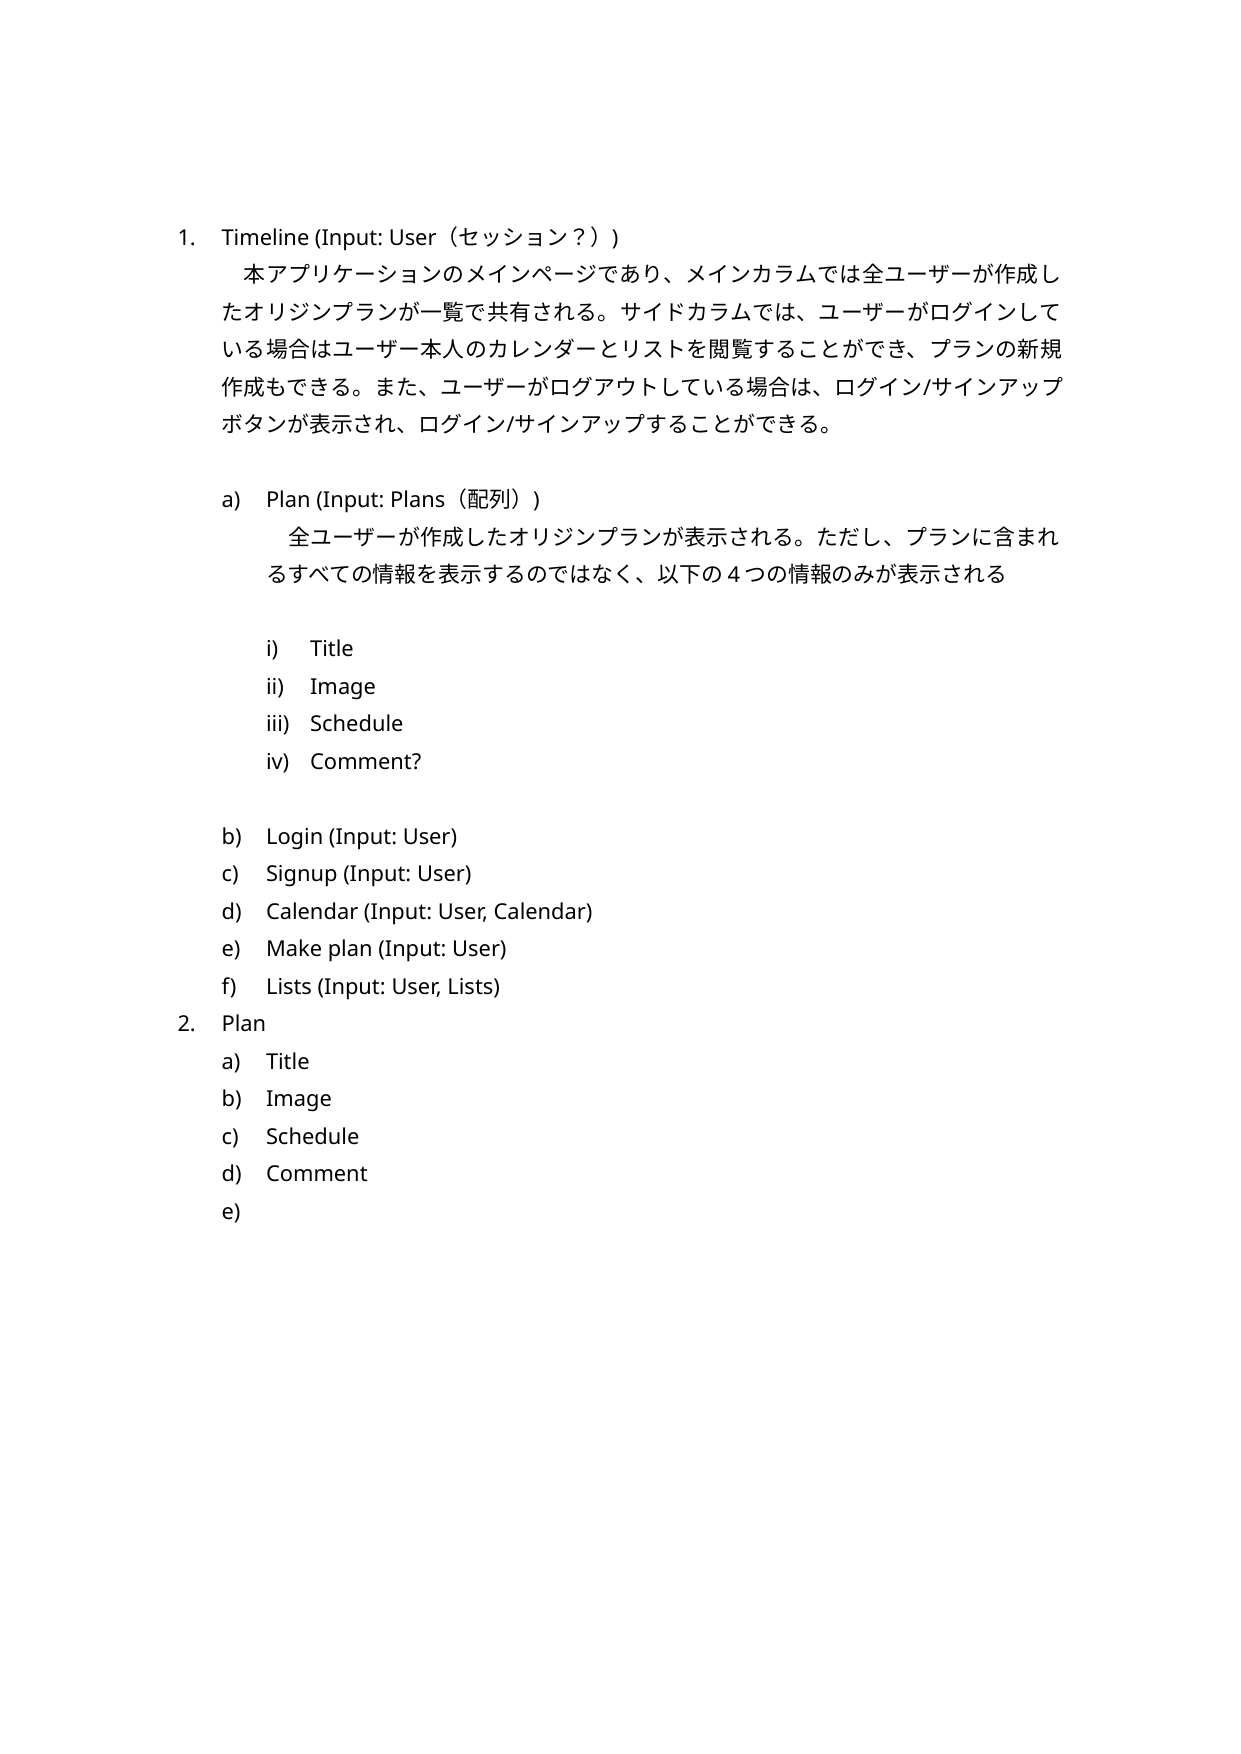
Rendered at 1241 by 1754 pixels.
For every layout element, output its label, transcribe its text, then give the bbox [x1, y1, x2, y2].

list Plan (Input: Plans（配列）) [221, 479, 1063, 517]
list Image [221, 1079, 1063, 1117]
list 全ユーザーが作成したオリジンプランが表示される。ただし、プランに含まれるすべての情報を表示するのではなく、以下の4つの情報のみが表示される [266, 517, 1063, 592]
list Signup (Input: User) [221, 854, 1063, 892]
list Comment [221, 1154, 1063, 1192]
list 本アプリケーションのメインページであり、メインカラムでは全ユーザーが作成したオリジンプランが一覧で共有される。サイドカラムでは、ユーザーがログインしている場合はユーザー本人のカレンダーとリストを閲覧することができ、プランの新規作成もできる。また、ユーザーがログアウトしている場合は、ログイン/サインアップボタンが表示され、ログイン/サインアップすることができる。 [221, 254, 1063, 442]
list Plan [177, 1004, 1063, 1042]
list Image [266, 667, 1063, 704]
list Schedule [221, 1117, 1063, 1154]
list Title [266, 629, 1063, 667]
list Title [221, 1042, 1063, 1079]
list Make plan (Input: User) [221, 929, 1063, 967]
list Calendar (Input: User, Calendar) [221, 892, 1063, 929]
list Lists (Input: User, Lists) [221, 967, 1063, 1004]
list Timeline (Input: User（セッション？）) [177, 217, 1063, 254]
list Comment? [266, 742, 1063, 779]
list Schedule [266, 704, 1063, 742]
list Login (Input: User) [221, 817, 1063, 854]
